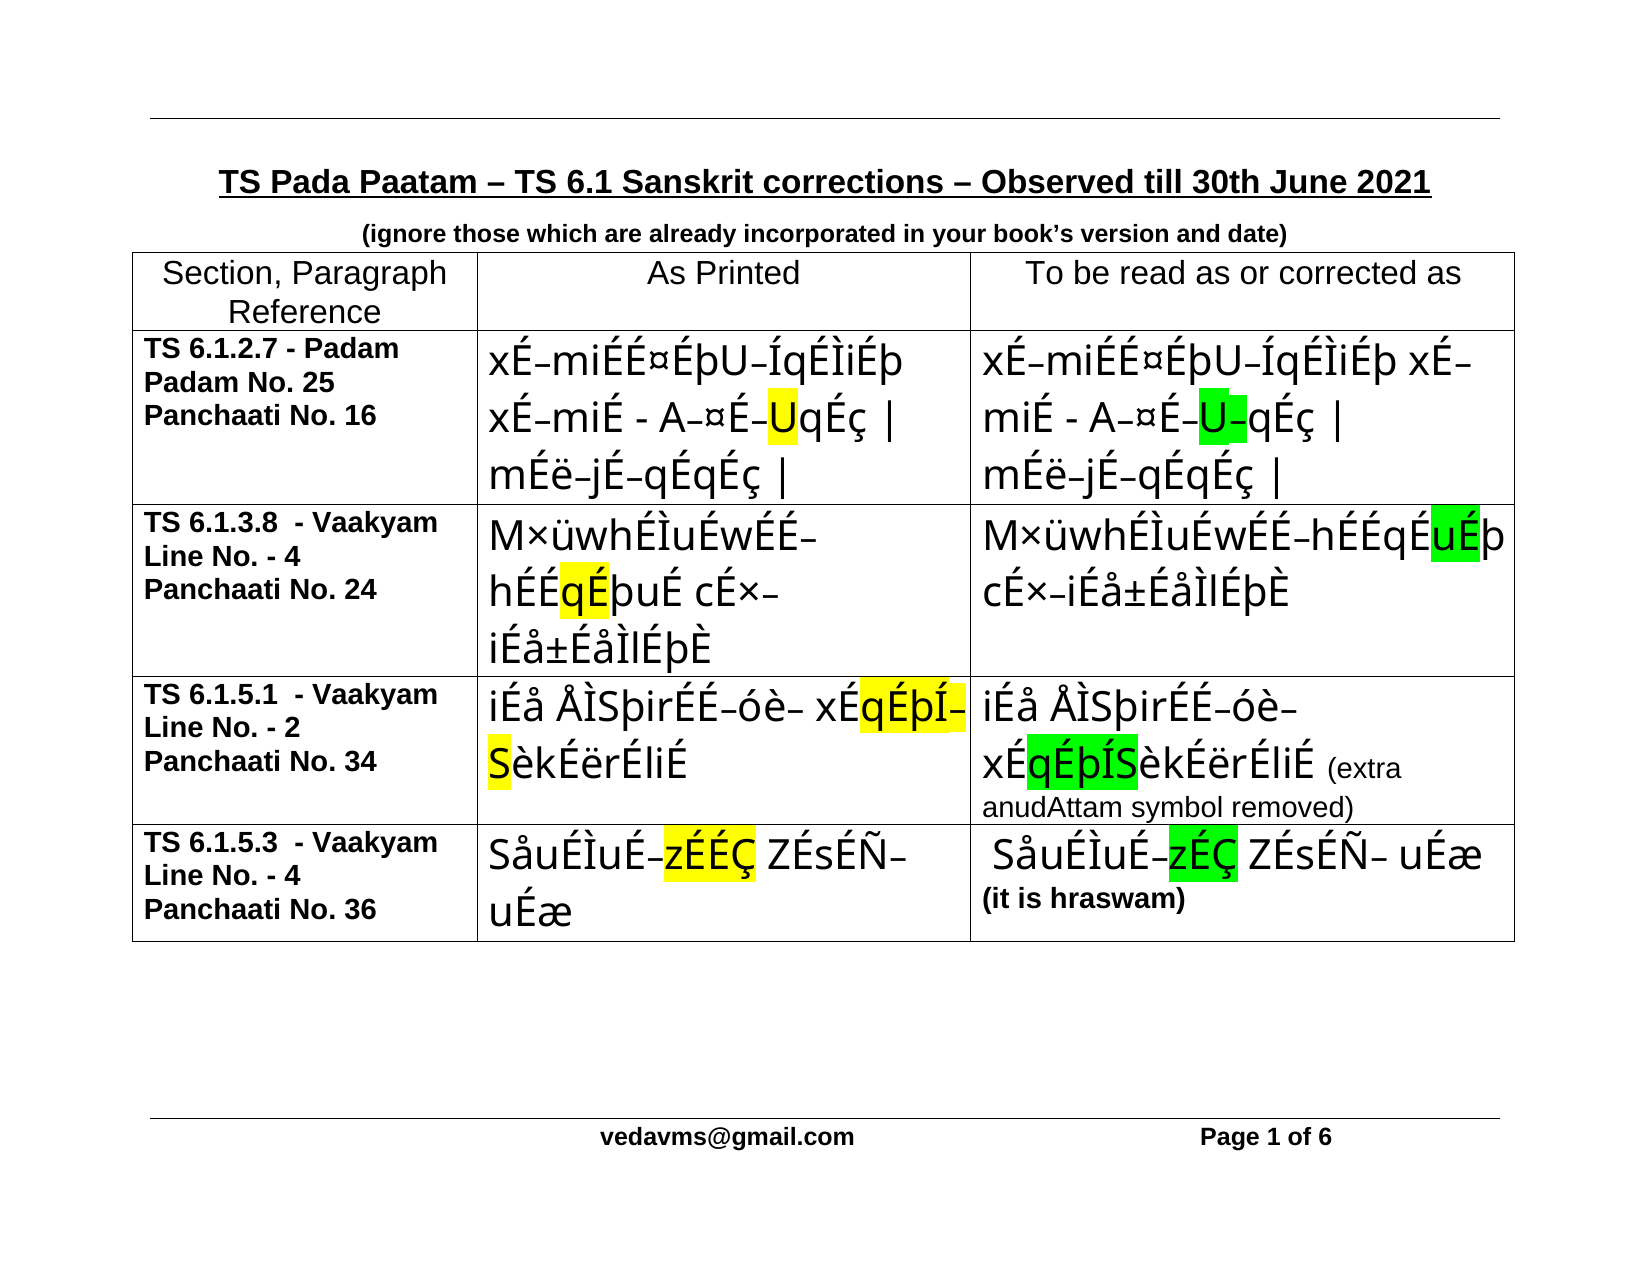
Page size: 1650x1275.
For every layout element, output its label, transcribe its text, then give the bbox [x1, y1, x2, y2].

table_header As Printed [478, 253, 970, 330]
table_cell M×üwhÉÌuÉwÉÉ–hÉÉqÉuÉþ cÉ×–iÉå±ÉåÌlÉþÈ [971, 505, 1514, 676]
table_cell TS 6.1.5.3 - Vaakyam Line No. - 4 Panchaati No. 36 [133, 825, 477, 941]
table_cell iÉå ÅÌSþirÉÉ–óè– xÉqÉþÍ–SèkÉërÉliÉ [478, 677, 970, 824]
table_header Section, Paragraph Reference [133, 253, 477, 330]
table_header To be read as or corrected as [971, 253, 1514, 330]
text (ignore those which are already incorporated in your book’s version and date) [150, 219, 1500, 248]
text TS Pada Paatam – TS 6.1 Sanskrit corrections – Observed till 30th June 2021 [150, 162, 1500, 201]
table_cell xÉ–miÉÉ¤ÉþU–ÍqÉÌiÉþ xÉ–miÉ - A–¤É–UqÉç | mÉë–jÉ–qÉqÉç | [478, 331, 970, 504]
table_cell iÉå ÅÌSþirÉÉ–óè– xÉqÉþÍSèkÉërÉliÉ (extra anudAttam symbol removed) [971, 677, 1514, 824]
table_cell SåuÉÌuÉ–zÉÉÇ ZÉsÉÑ– uÉæ [478, 825, 970, 941]
table_cell M×üwhÉÌuÉwÉÉ–hÉÉqÉþuÉ cÉ×–iÉå±ÉåÌlÉþÈ [478, 505, 970, 676]
table_cell SåuÉÌuÉ–zÉÇ ZÉsÉÑ– uÉæ (it is hraswam) [971, 825, 1514, 941]
table_cell TS 6.1.3.8 - Vaakyam Line No. - 4 Panchaati No. 24 [133, 505, 477, 676]
table_cell TS 6.1.2.7 - Padam Padam No. 25 Panchaati No. 16 [133, 331, 477, 504]
table_cell xÉ–miÉÉ¤ÉþU–ÍqÉÌiÉþ xÉ–miÉ - A–¤É–U–qÉç | mÉë–jÉ–qÉqÉç | [971, 331, 1514, 504]
table_cell TS 6.1.5.1 - Vaakyam Line No. - 2 Panchaati No. 34 [133, 677, 477, 824]
